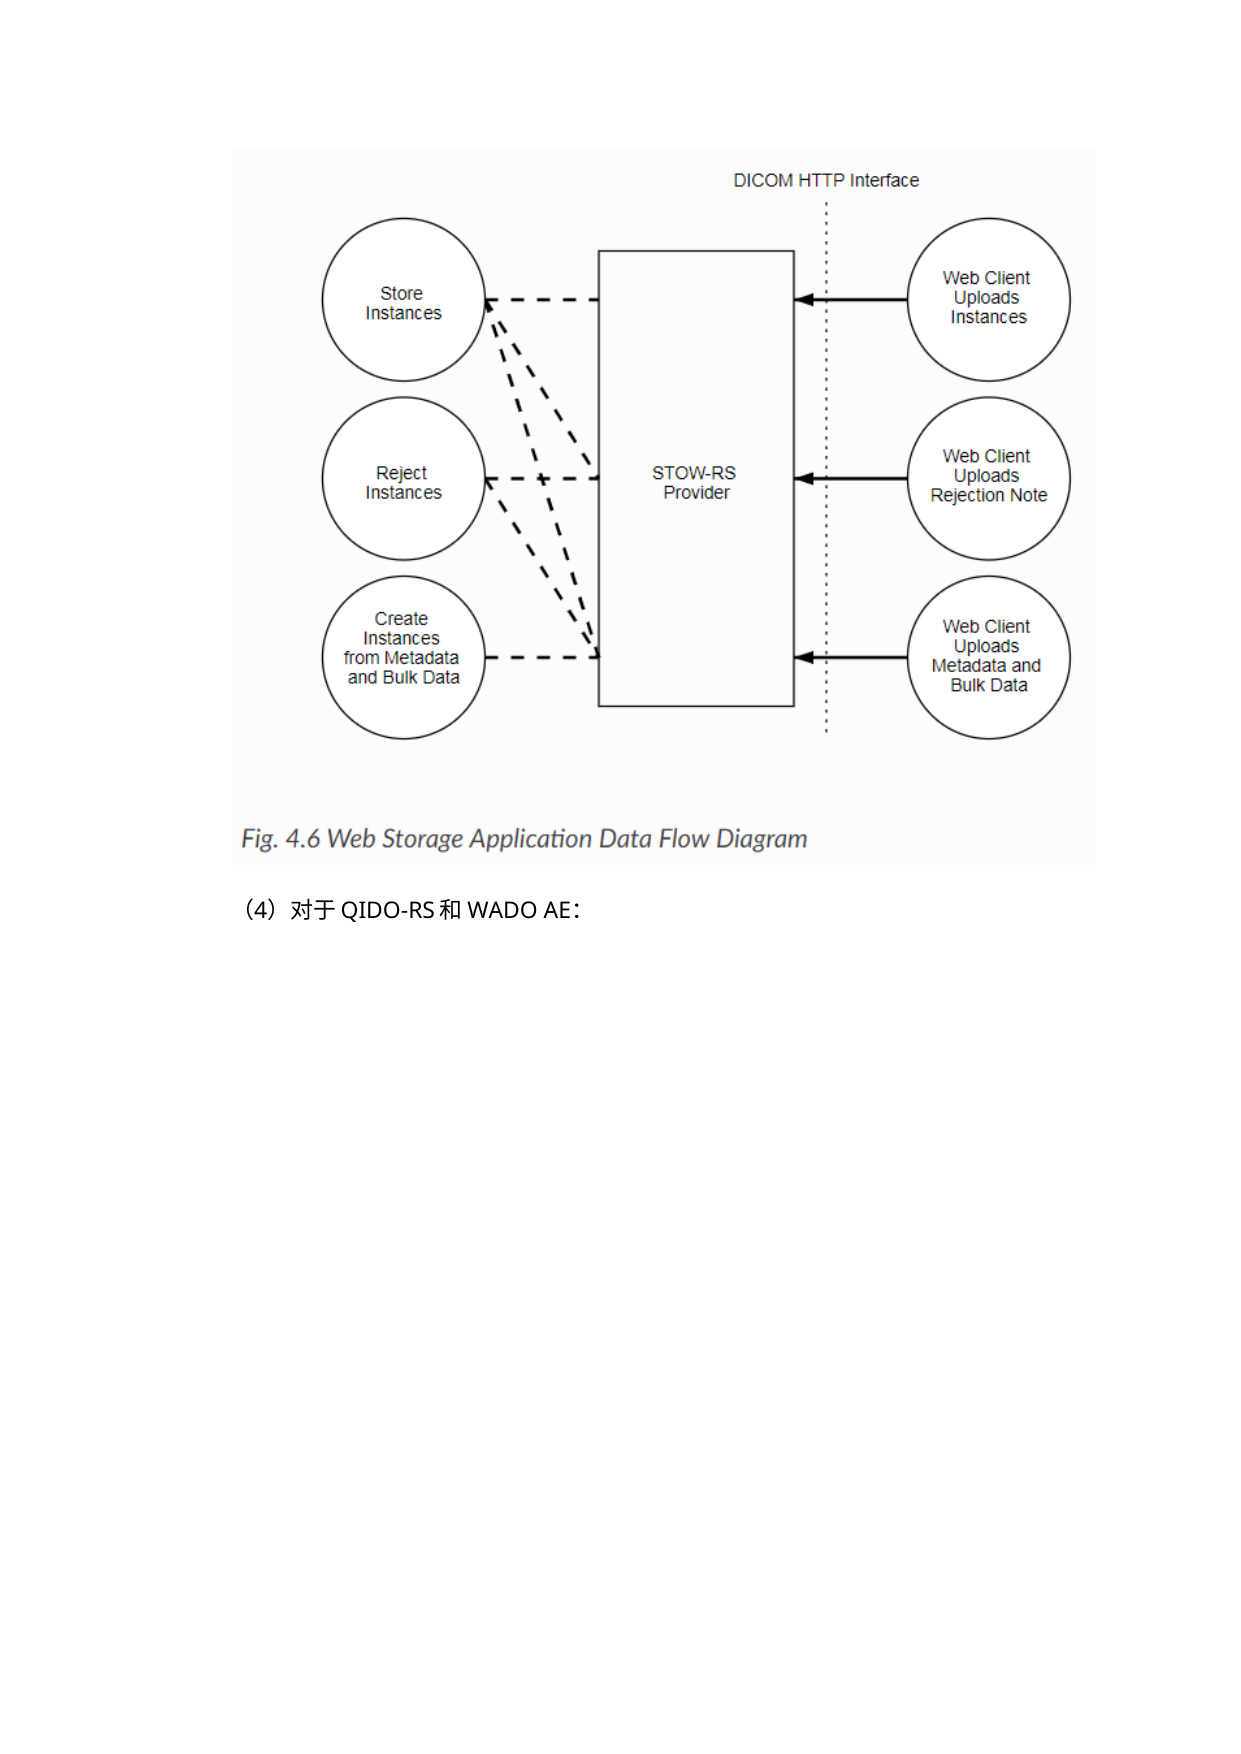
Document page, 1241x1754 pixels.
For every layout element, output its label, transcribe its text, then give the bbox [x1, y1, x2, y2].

text （4）对于QIDO-RS和WADO AE： [187, 892, 1053, 925]
picture [231, 150, 1097, 871]
